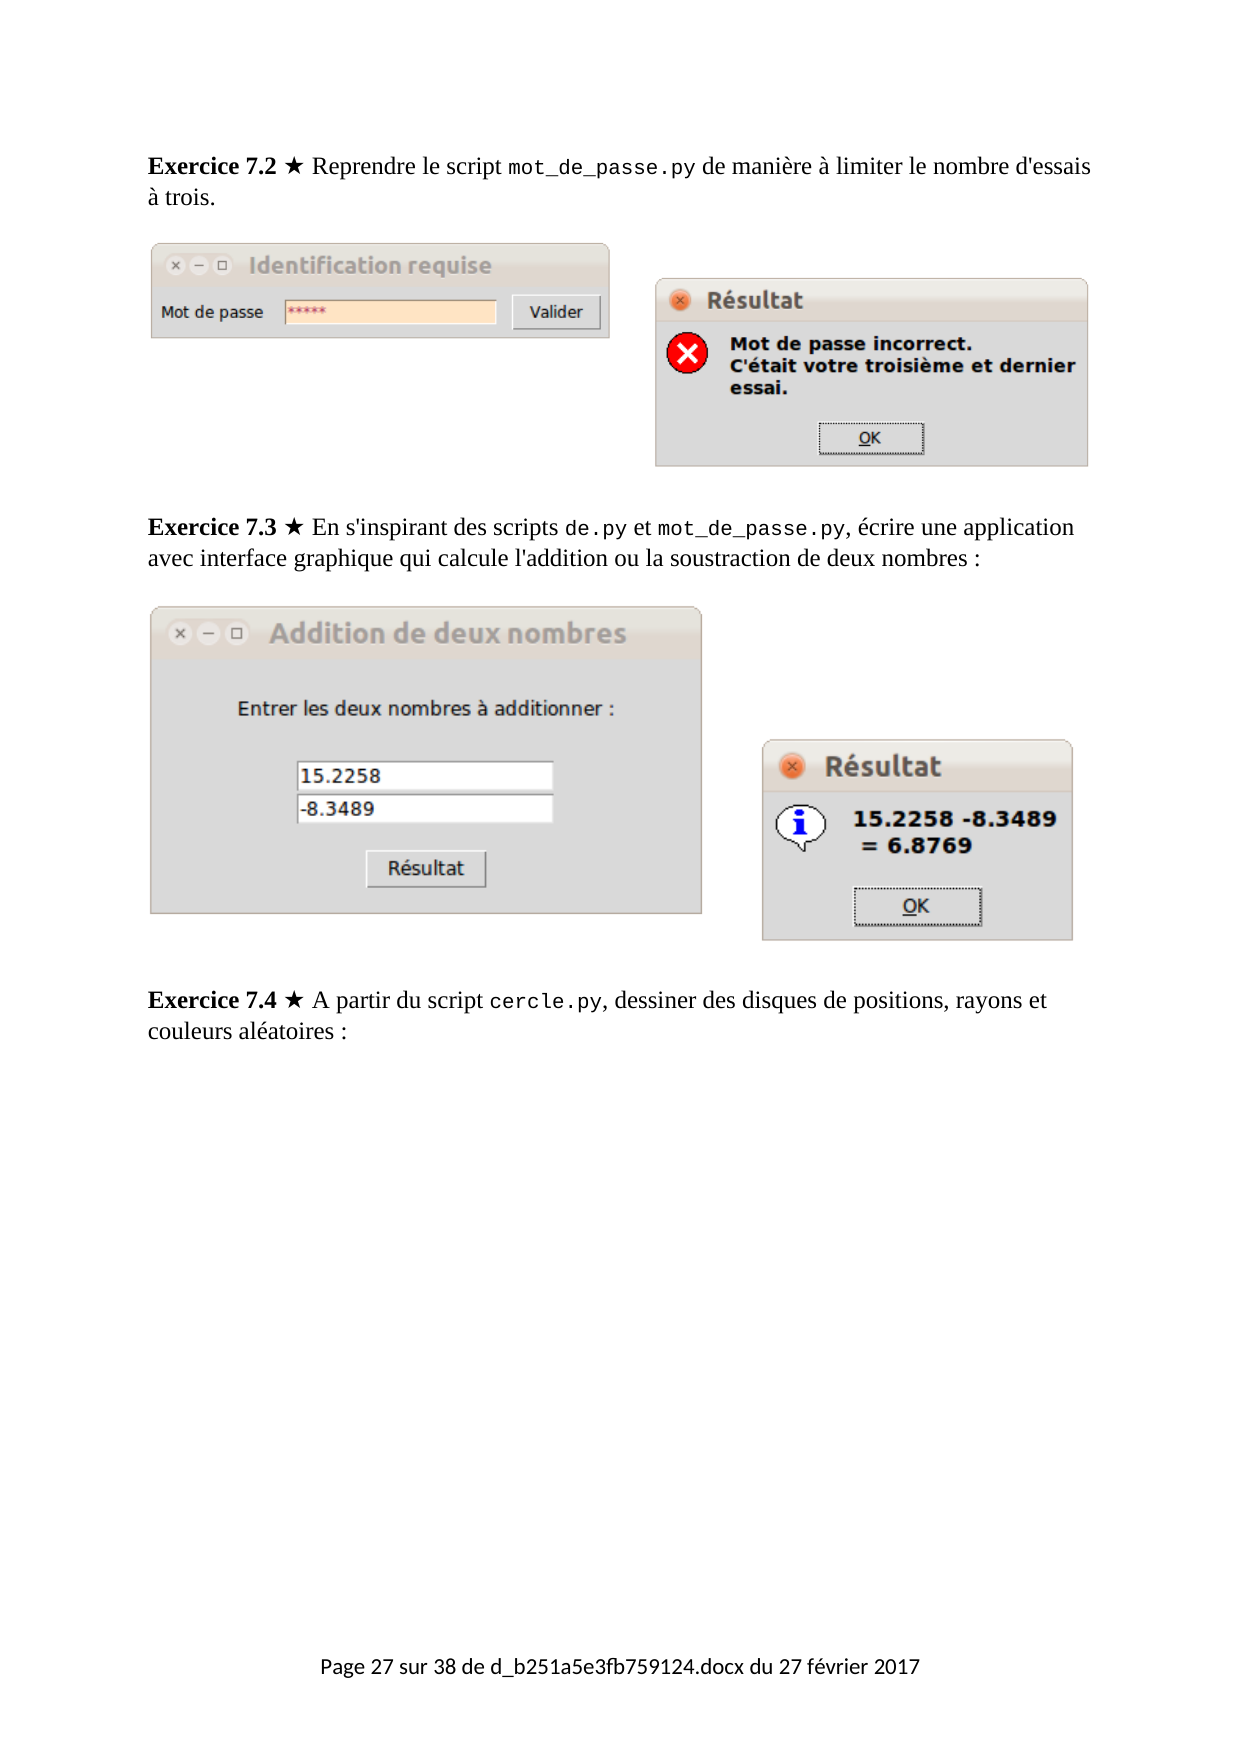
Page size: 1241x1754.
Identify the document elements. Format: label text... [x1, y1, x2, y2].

picture [147, 600, 1086, 949]
text Exercice 7.3 ★ En s'inspirant des scripts de.py et mot_de_passe.py, écrire une application avec interface graphique qui calcule l'addition ou la soustraction de deux nombres : [148, 508, 1093, 571]
text Exercice 7.4 ★ A partir du script cercle.py, dessiner des disques de positions, rayons et couleurs aléatoires : [148, 982, 1093, 1045]
picture [147, 239, 1095, 476]
text Exercice 7.2 ★ Reprendre le script mot_de_passe.py de manière à limiter le nombre d'essais à trois. [148, 148, 1093, 210]
